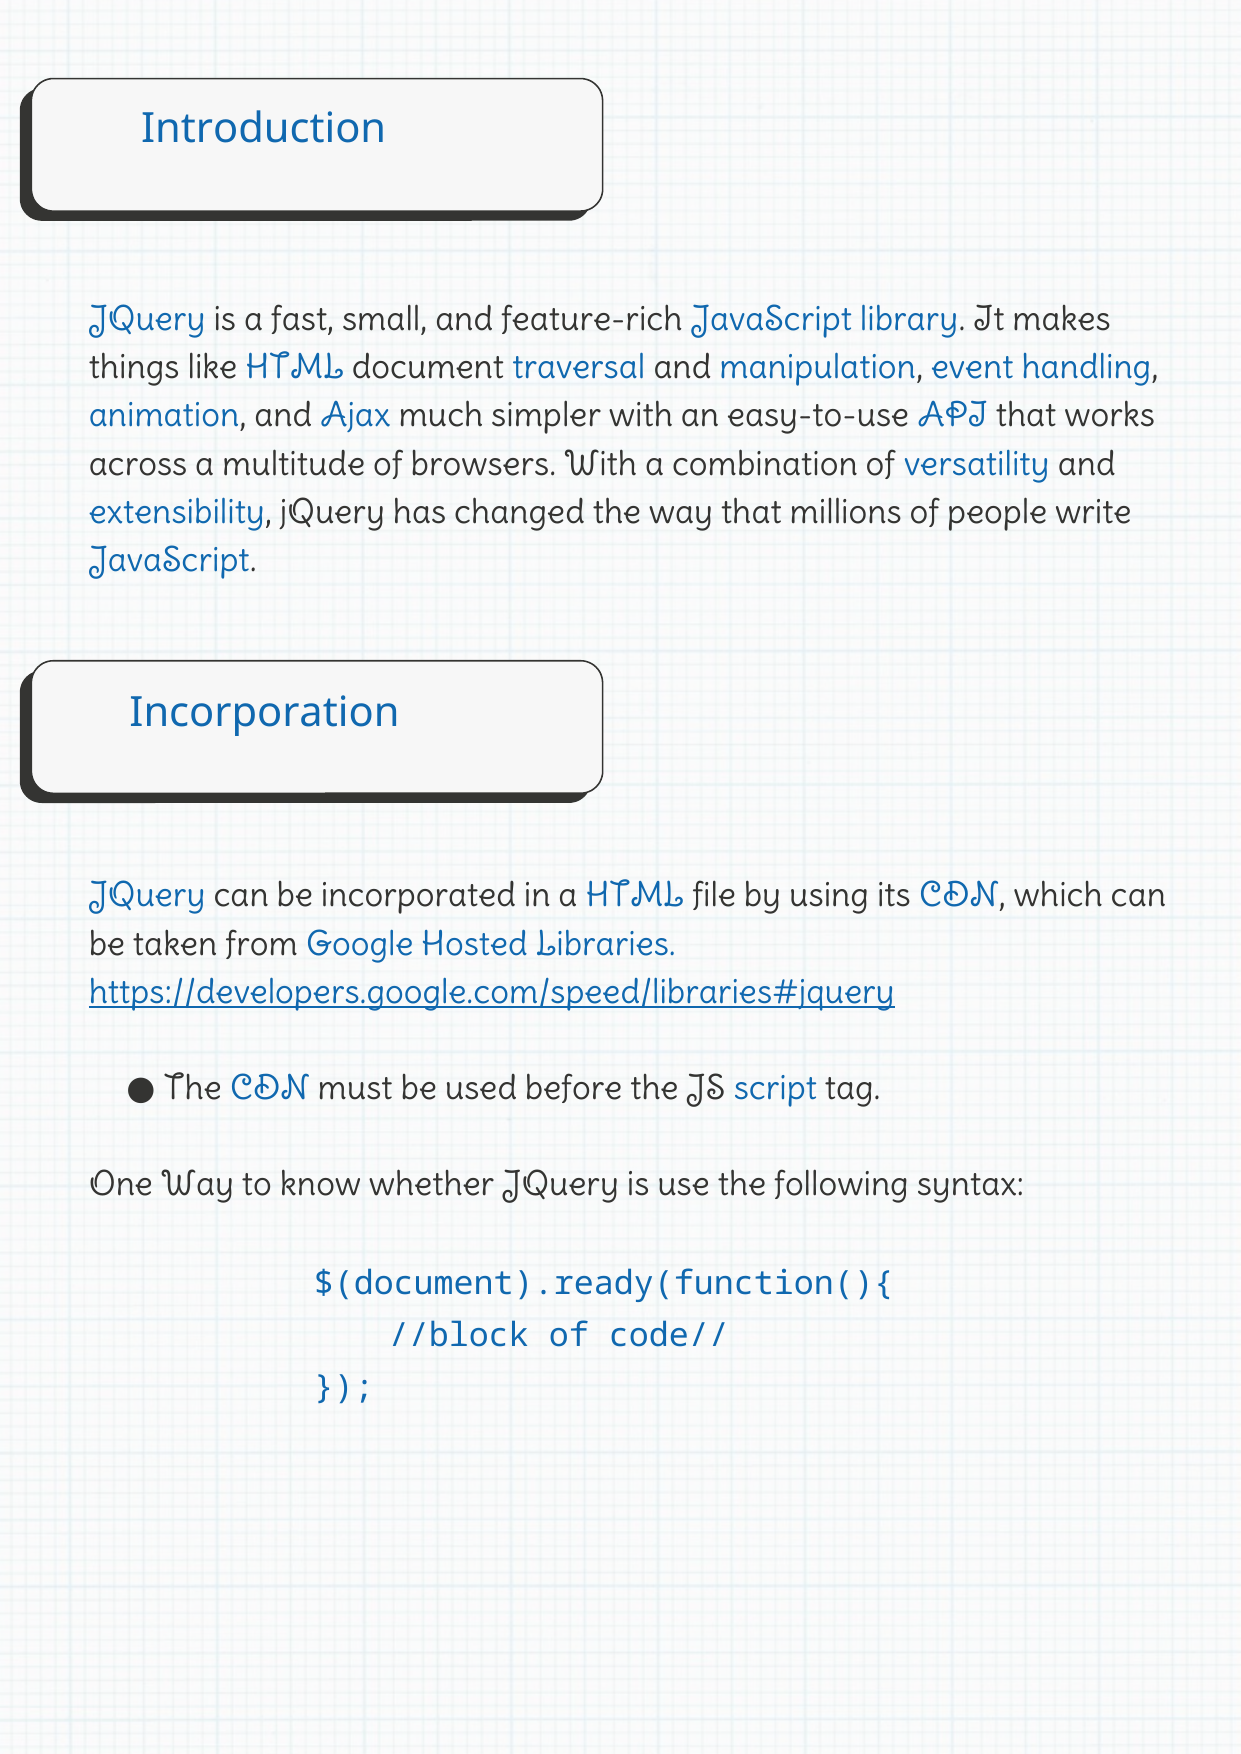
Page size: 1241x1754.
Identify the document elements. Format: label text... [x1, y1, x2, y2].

text //block of code// [313, 1311, 1182, 1357]
text }); [313, 1363, 1182, 1409]
text https://developers.google.com/speed/libraries#jquery [88, 970, 1182, 1012]
text JQuery is a fast, small, and feature-rich JavaScript library. It makes things like HTML document traversal and manipulation, event handling, animation, and Ajax much simpler with an easy-to-use API that works across a multitude of browsers. With a combination of versatility and extensibility, jQuery has changed the way that millions of people write JavaScript. [88, 298, 1182, 580]
list The CDN must be used before the JS script tag. [126, 1066, 1182, 1108]
text JQuery can be incorporated in a HTML file by using its CDN, which can be taken from Google Hosted Libraries. [88, 874, 1182, 964]
text One Way to know whether JQuery is use the following syntax: [88, 1163, 1182, 1204]
text $(document).ready(function(){ [313, 1259, 1182, 1304]
